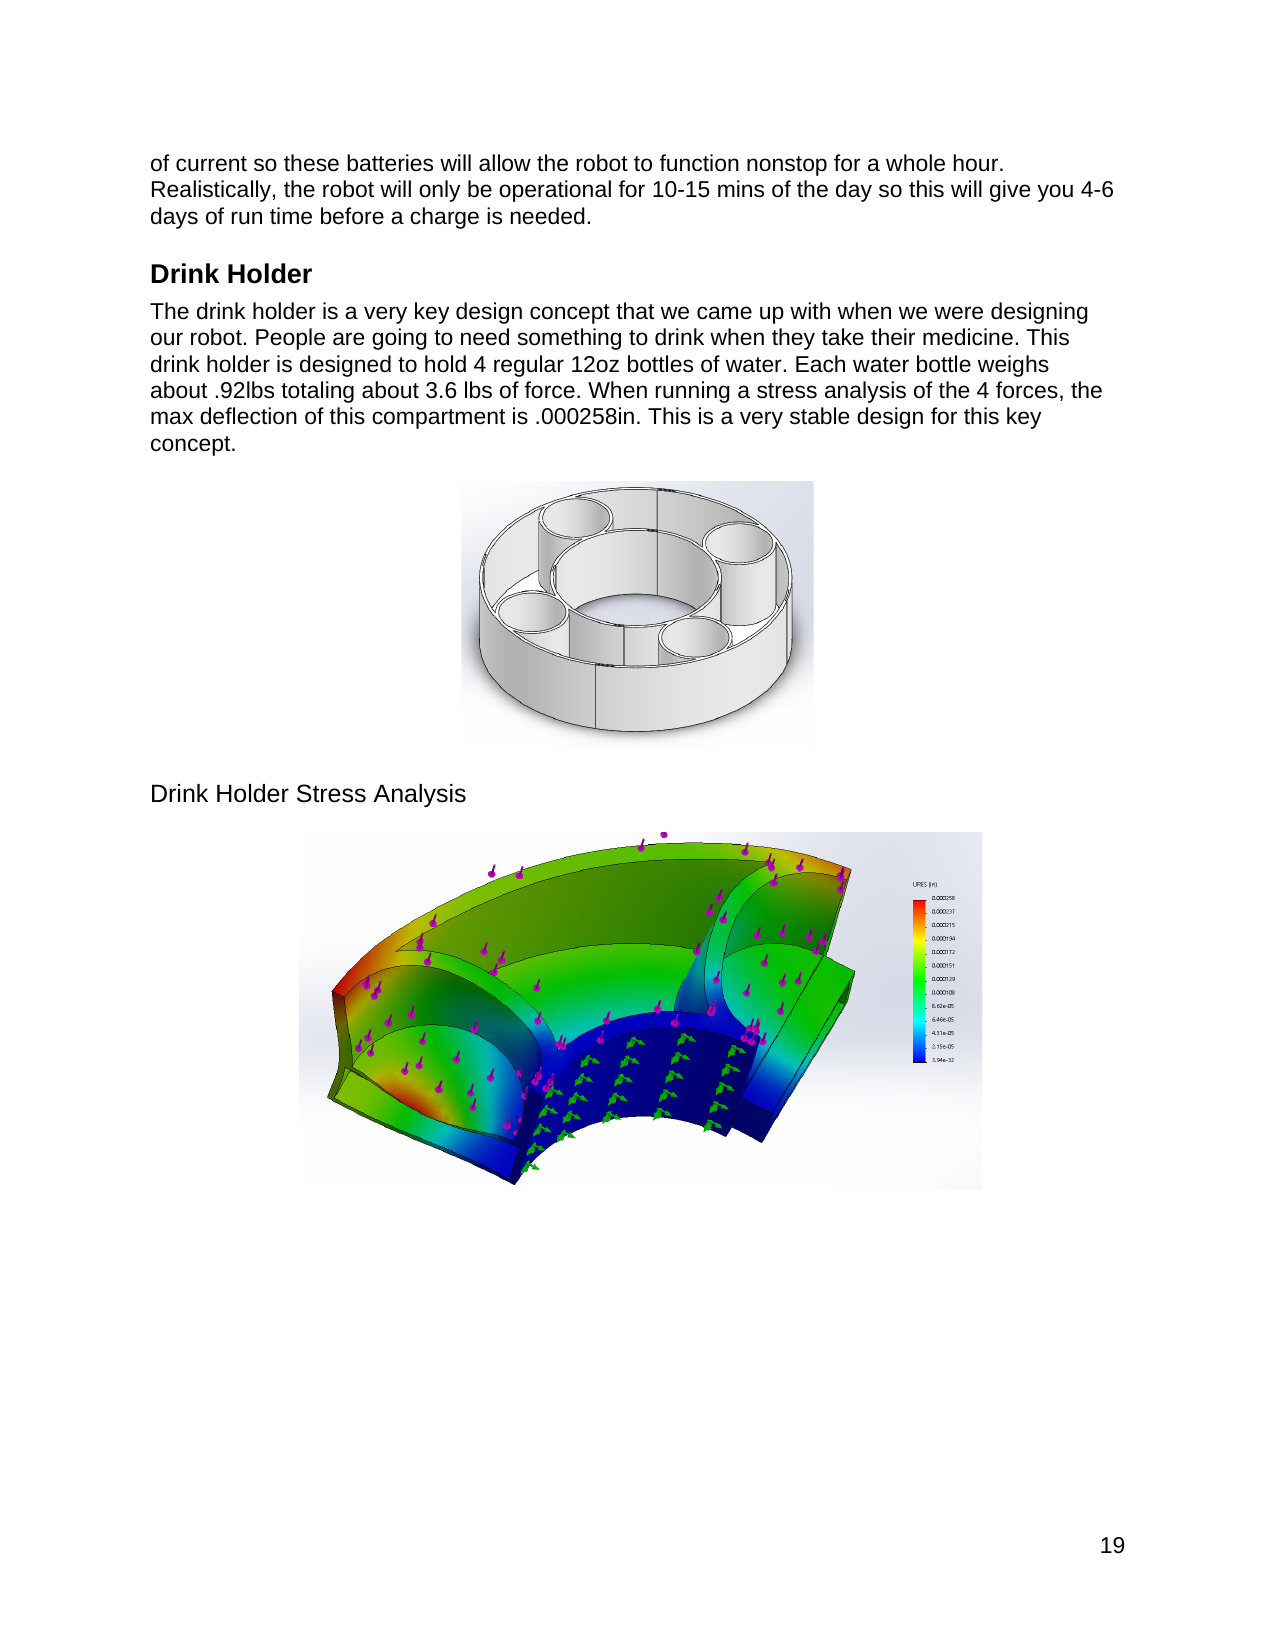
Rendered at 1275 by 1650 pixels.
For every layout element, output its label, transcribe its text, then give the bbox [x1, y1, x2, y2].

subtitle Drink Holder Stress Analysis [150, 779, 1125, 808]
text The drink holder is a very key design concept that we came up with when we were designing our robot. People are going to need something to drink when they take their medicine. This drink holder is designed to hold 4 regular 12oz bottles of water. Each water bottle weighs about .92lbs totaling about 3.6 lbs of force. When running a stress analysis of the 4 forces, the max deflection of this compartment is .000258in. This is a very stable design for this key concept. [150, 298, 1125, 456]
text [150, 150, 1125, 229]
picture [298, 832, 983, 1190]
picture [461, 481, 814, 750]
subtitle Drink Holder [150, 258, 1125, 289]
